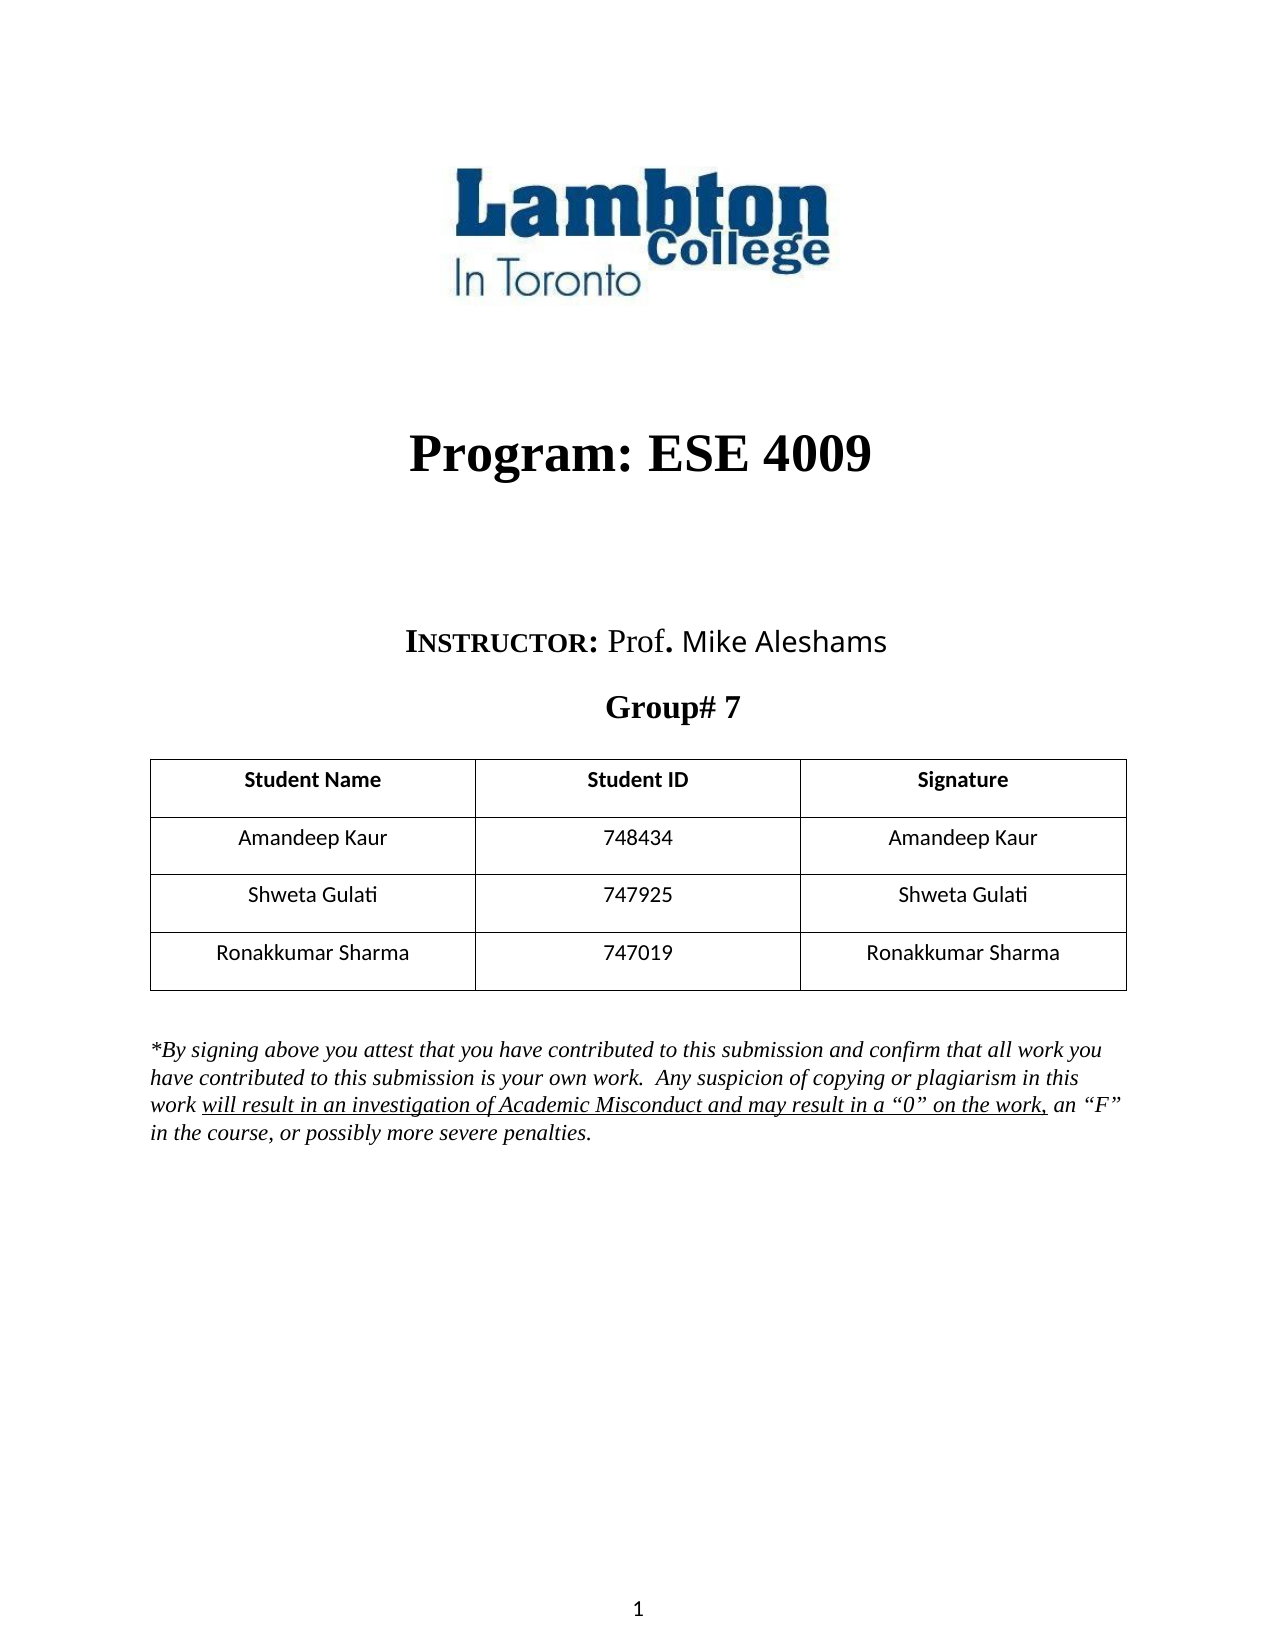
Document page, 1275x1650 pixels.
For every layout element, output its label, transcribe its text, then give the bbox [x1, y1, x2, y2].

table_cell 747019 [476, 933, 800, 990]
table_cell 747925 [476, 875, 800, 932]
table_header Student ID [476, 760, 800, 816]
table_cell Shweta Gulati [151, 875, 475, 932]
picture [440, 150, 847, 311]
table_cell Ronakkumar Sharma [151, 933, 475, 990]
table_cell Ronakkumar Sharma [801, 933, 1126, 990]
table_cell Amandeep Kaur [801, 818, 1126, 874]
subtitle Group# 7 [220, 688, 1126, 726]
table_header Signature [801, 760, 1126, 816]
table_cell Shweta Gulati [801, 875, 1126, 932]
text *By signing above you attest that you have contributed to this submission and confirm that all work you have contributed to this submission is your own work. Any suspicion of copying or plagiarism in this work will result in an investigation of Academic Misconduct and may result in a “0” on the work, an “F” in the course, or possibly more severe penalties. [150, 1036, 1126, 1145]
text INSTRUCTOR: Prof. Mike Aleshams [150, 621, 1126, 661]
table_cell Amandeep Kaur [151, 818, 475, 874]
text Program: ESE 4009 [150, 421, 1125, 483]
table_header Student Name [151, 760, 475, 816]
table_cell 748434 [476, 818, 800, 874]
